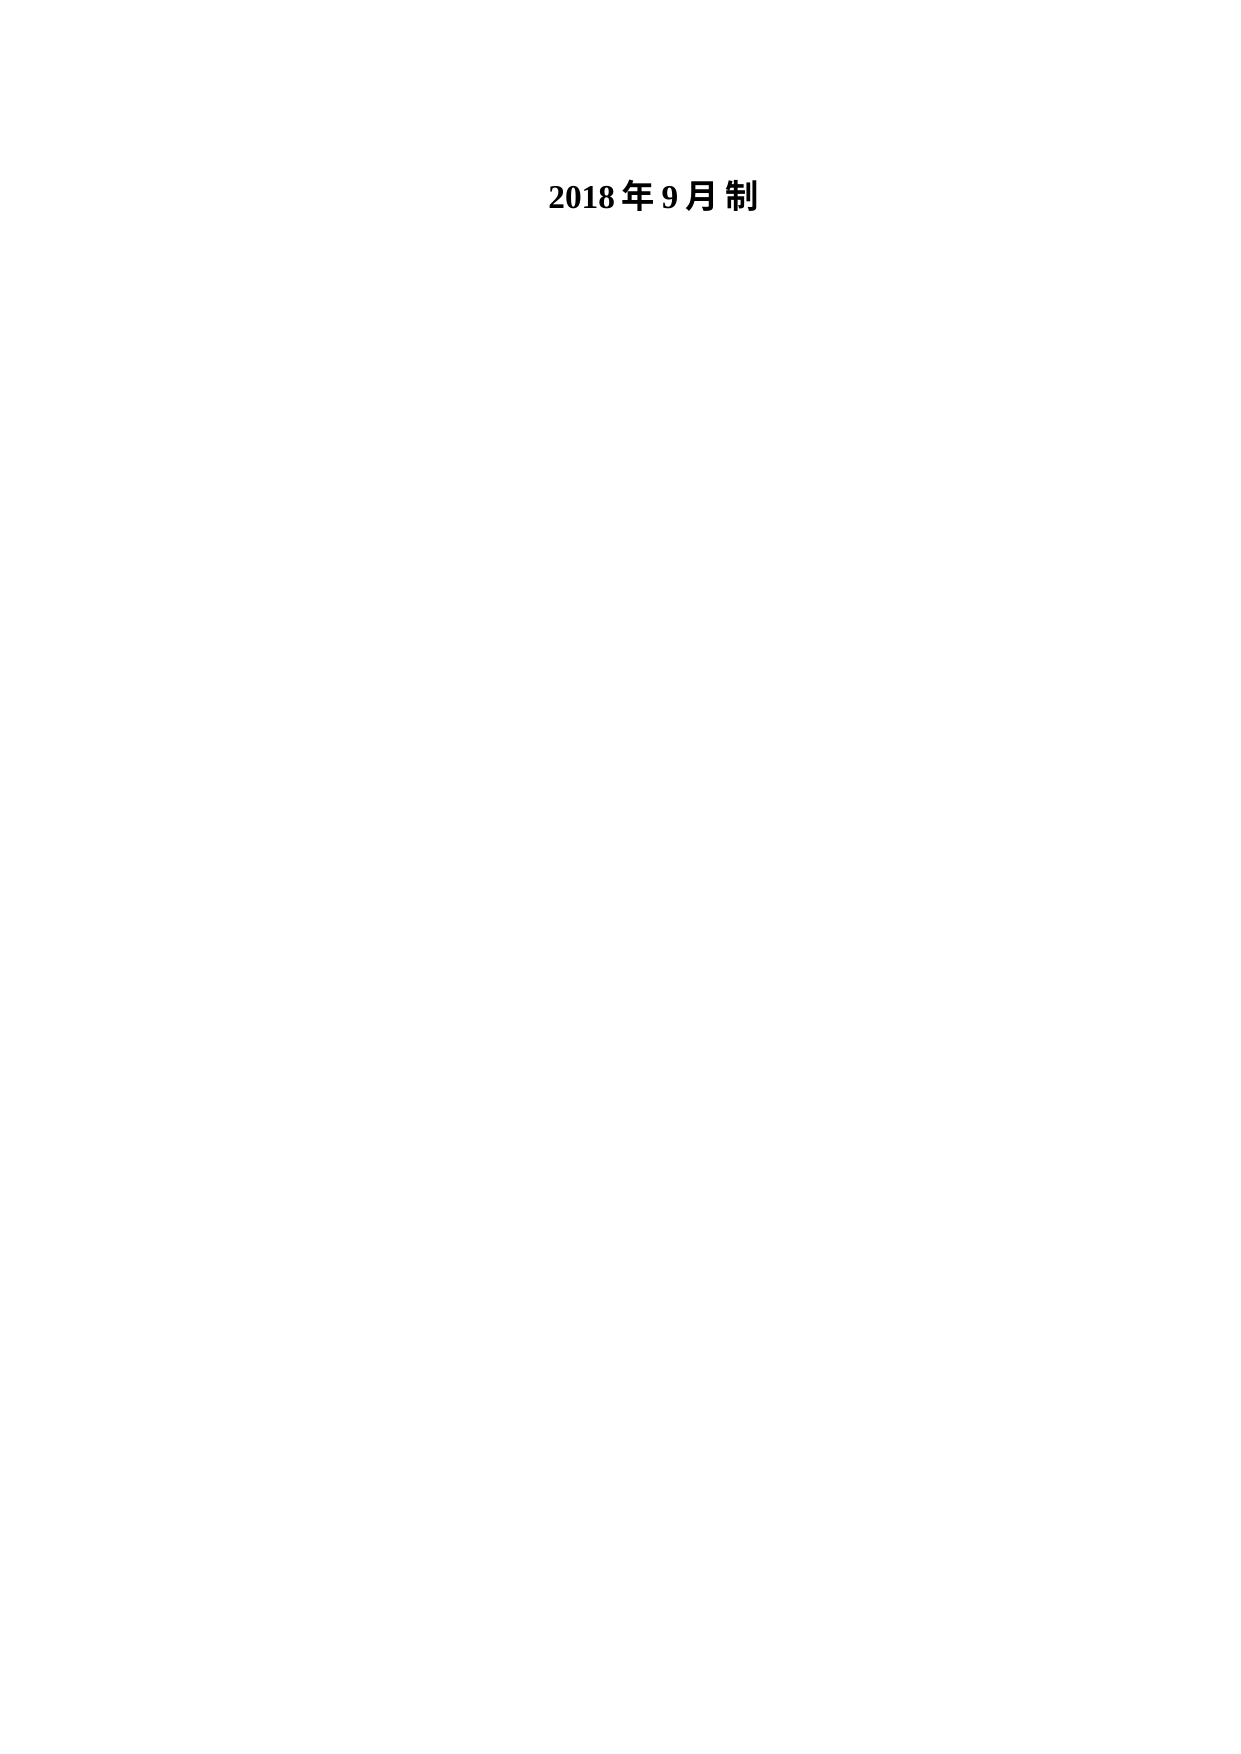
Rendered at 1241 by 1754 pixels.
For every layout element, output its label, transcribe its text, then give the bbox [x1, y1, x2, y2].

text 2018年9月 制 [187, 162, 1053, 227]
